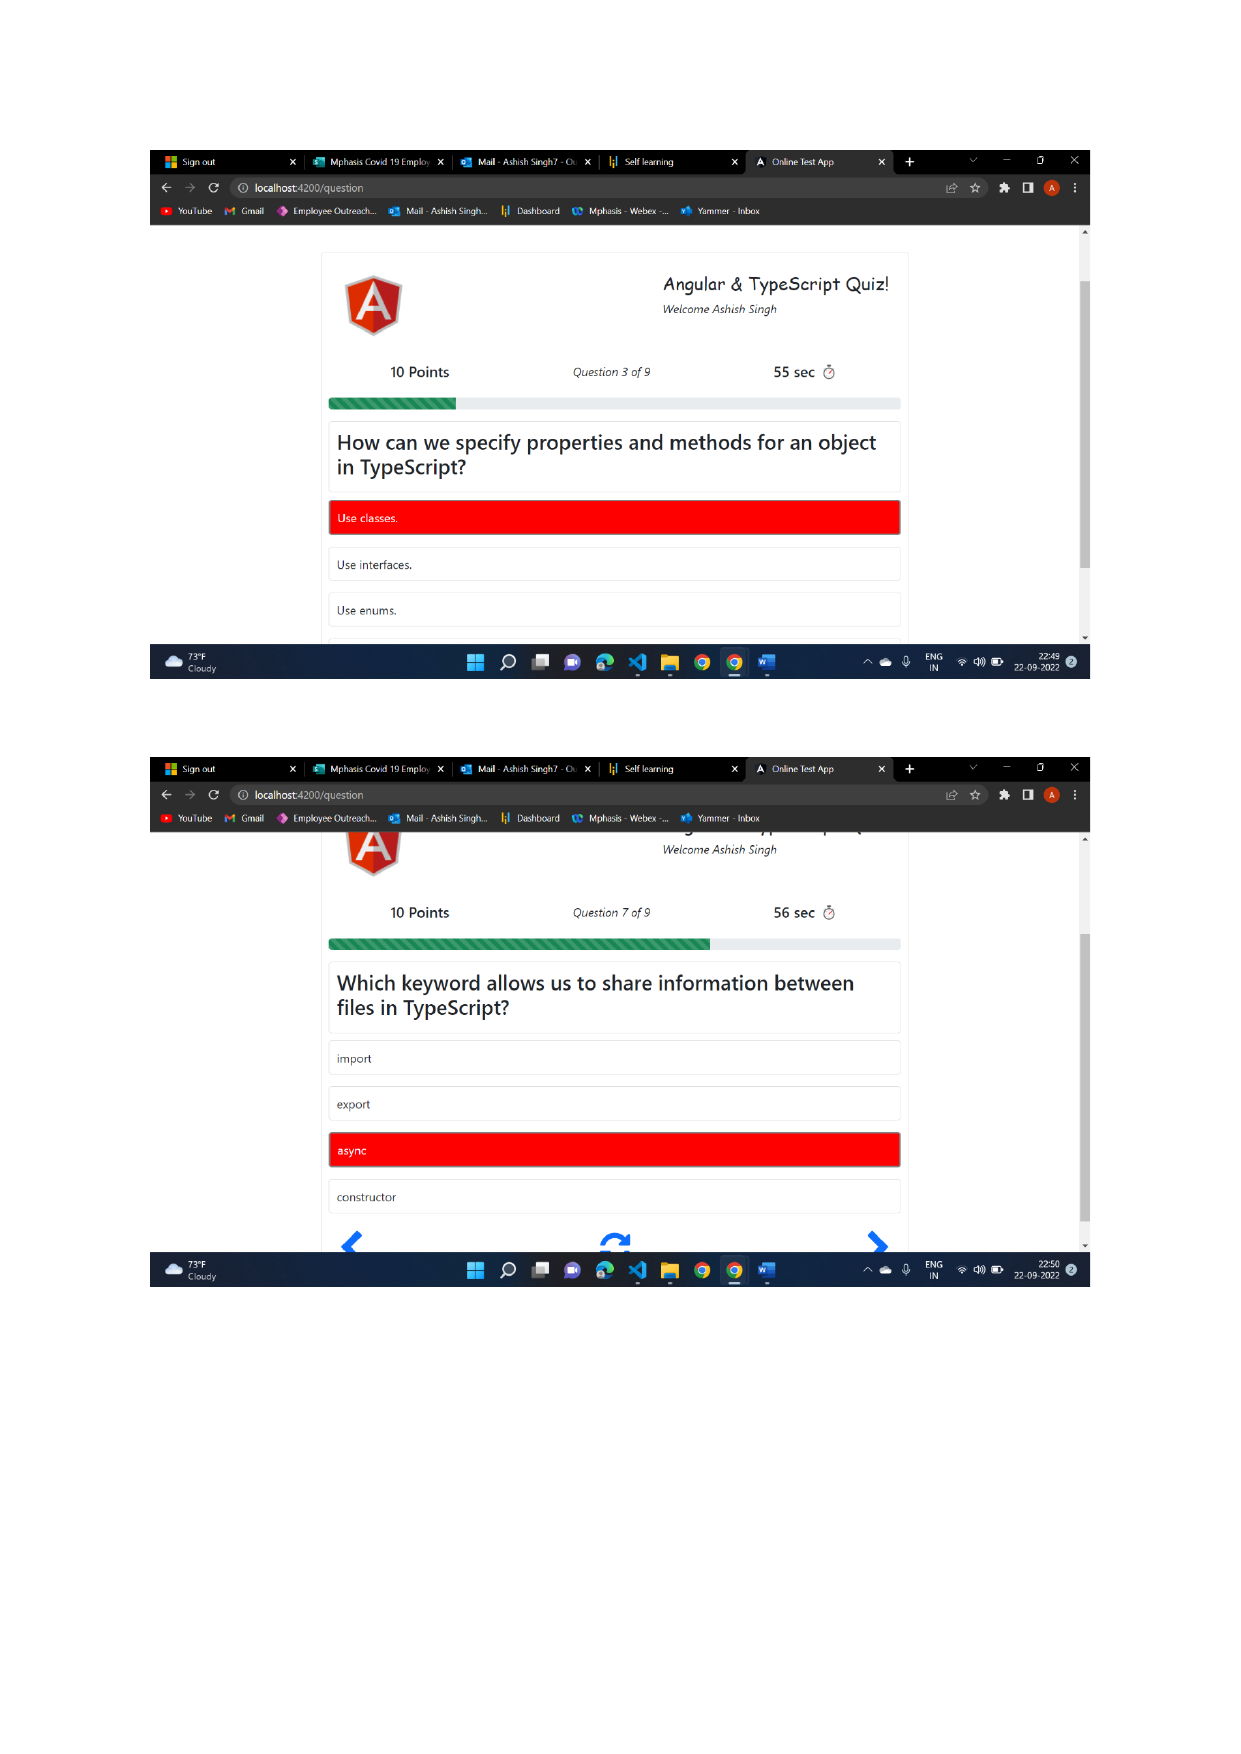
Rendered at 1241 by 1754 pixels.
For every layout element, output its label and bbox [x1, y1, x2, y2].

picture [150, 150, 1091, 679]
picture [150, 757, 1091, 1287]
